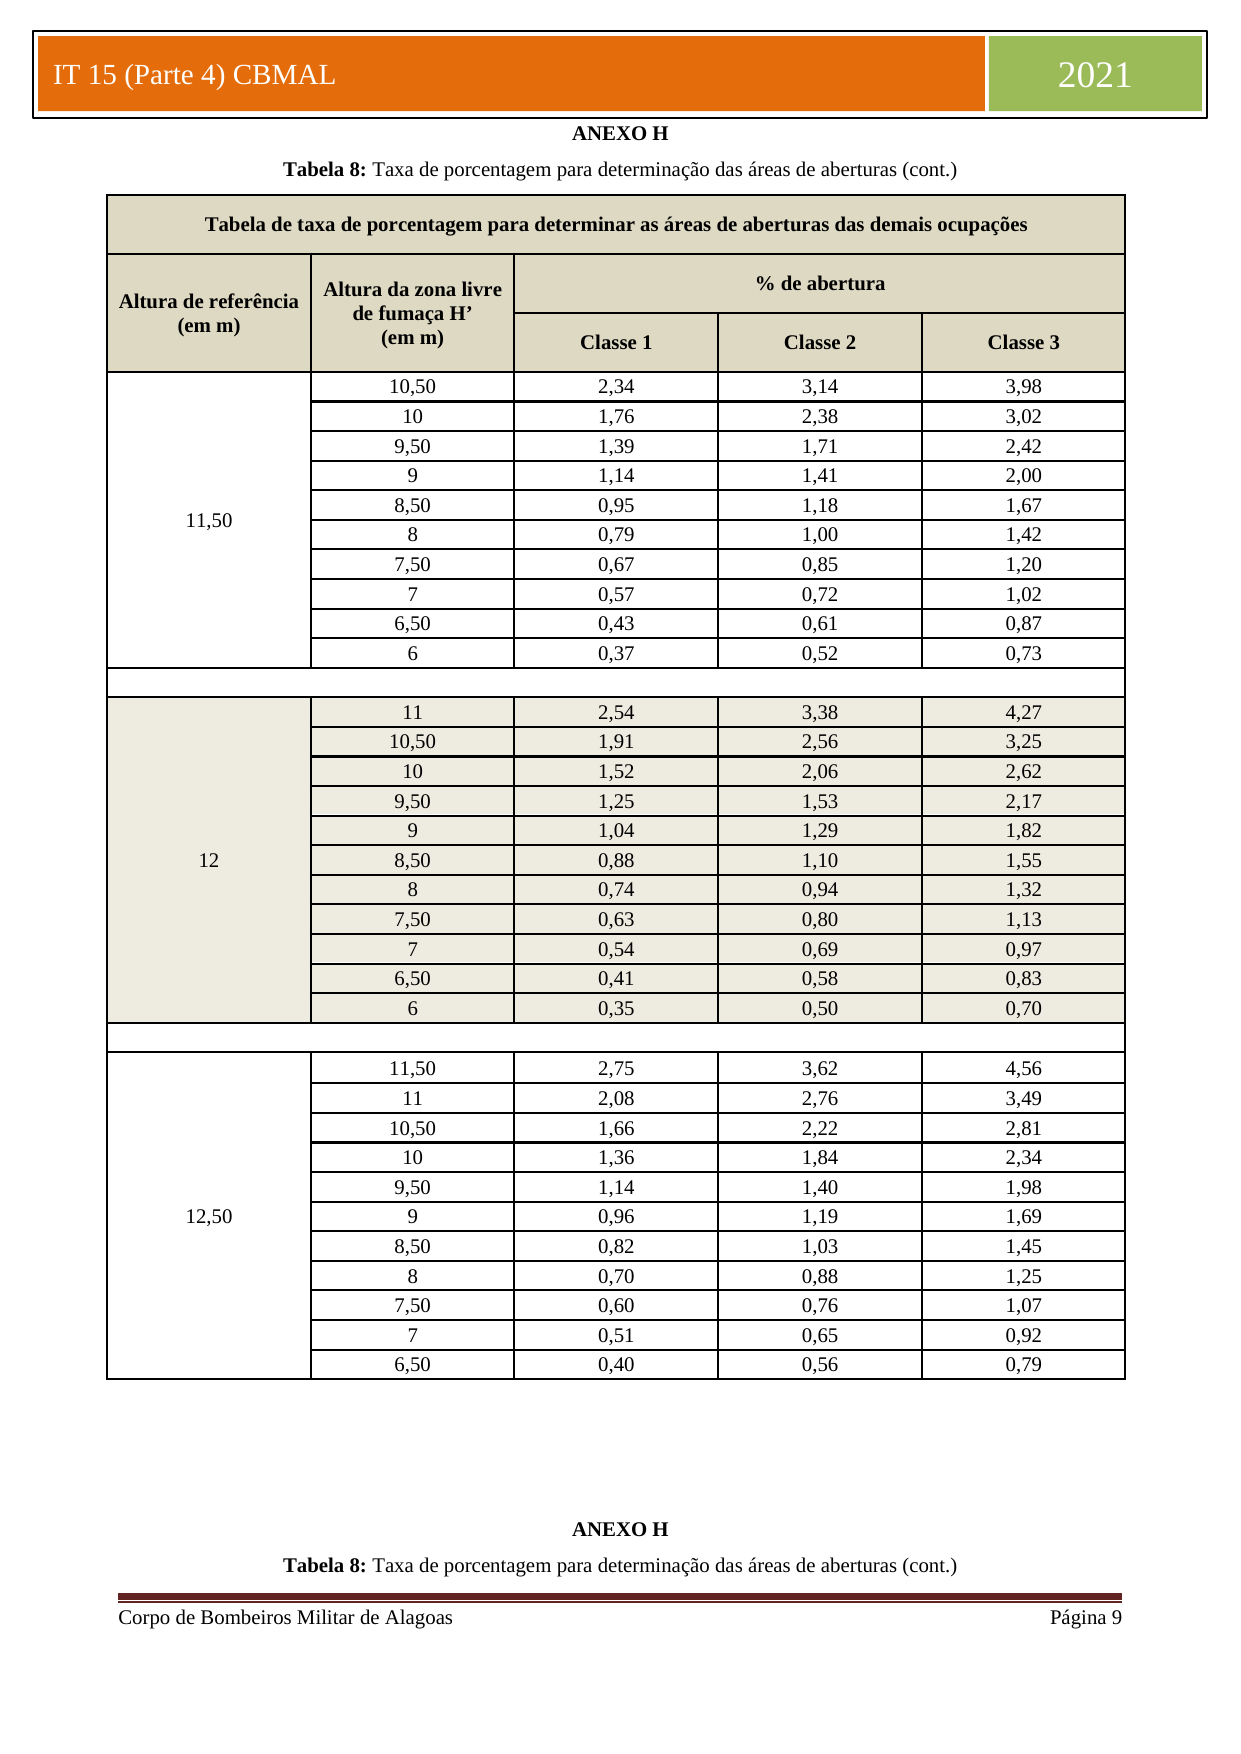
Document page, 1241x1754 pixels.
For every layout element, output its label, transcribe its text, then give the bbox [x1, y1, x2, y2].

table_cell 6,50 [312, 965, 513, 992]
table_cell 1,82 [923, 817, 1124, 844]
text ANEXO H [118, 120, 1122, 144]
table_cell 2,00 [923, 462, 1124, 489]
table_cell 8 [312, 876, 513, 903]
table_cell 0,76 [719, 1291, 921, 1319]
table_cell 3,49 [923, 1084, 1124, 1112]
table_cell 1,20 [923, 550, 1124, 578]
table_cell 1,10 [719, 846, 921, 874]
table_cell 7,50 [312, 1291, 513, 1319]
table_cell 1,14 [515, 462, 717, 489]
table_cell 4,27 [923, 698, 1124, 726]
table_cell 1,00 [719, 521, 921, 548]
table_cell 1,53 [719, 787, 921, 814]
table_cell Classe 3 [923, 314, 1124, 371]
table_cell 6,50 [312, 1351, 513, 1378]
table_cell 3,14 [719, 373, 921, 400]
table_cell 1,02 [923, 580, 1124, 607]
table_cell 2,56 [719, 728, 921, 755]
table_cell 1,32 [923, 876, 1124, 903]
table_cell 0,57 [515, 580, 717, 607]
table_cell 8,50 [312, 846, 513, 874]
table_cell 7 [312, 935, 513, 962]
table_cell 1,67 [923, 491, 1124, 519]
table_cell 0,83 [923, 965, 1124, 992]
table_cell 0,51 [515, 1321, 717, 1348]
text ANEXO H [118, 1516, 1122, 1541]
table_cell 1,25 [923, 1262, 1124, 1289]
table_cell 7,50 [312, 550, 513, 578]
text Tabela 8: Taxa de porcentagem para determinação das áreas de aberturas (cont.) [118, 157, 1122, 181]
table_cell 2,62 [923, 758, 1124, 785]
table_cell 0,40 [515, 1351, 717, 1378]
table_cell % de abertura [515, 255, 1124, 312]
table_cell 0,70 [923, 994, 1124, 1022]
table_cell 3,98 [923, 373, 1124, 400]
table_cell 1,04 [515, 817, 717, 844]
table_cell 0,70 [515, 1262, 717, 1289]
table_cell 2,42 [923, 432, 1124, 459]
table_cell 2,22 [719, 1114, 921, 1141]
table_cell 0,74 [515, 876, 717, 903]
table_cell 2,08 [515, 1084, 717, 1112]
table_cell 2,75 [515, 1053, 717, 1082]
table_cell 9 [312, 462, 513, 489]
table_cell 1,18 [719, 491, 921, 519]
table_cell 2,54 [515, 698, 717, 726]
table_cell Classe 1 [515, 314, 717, 371]
table_cell 0,60 [515, 1291, 717, 1319]
table_cell 1,69 [923, 1203, 1124, 1230]
table_cell 6 [312, 639, 513, 667]
table_cell 6,50 [312, 610, 513, 637]
table_cell 0,88 [719, 1262, 921, 1289]
table_cell 2,06 [719, 758, 921, 785]
table_cell 0,79 [515, 521, 717, 548]
table_cell 0,72 [719, 580, 921, 607]
table_cell 11 [312, 1084, 513, 1112]
table_cell 1,45 [923, 1232, 1124, 1260]
table_cell 10,50 [312, 1114, 513, 1141]
table_cell 1,55 [923, 846, 1124, 874]
table_cell 7,50 [312, 905, 513, 933]
table_cell 0,61 [719, 610, 921, 637]
table_cell 1,14 [515, 1173, 717, 1201]
table_cell 2,34 [923, 1144, 1124, 1171]
table_cell 0,87 [923, 610, 1124, 637]
table_cell 3,38 [719, 698, 921, 726]
table_cell 0,69 [719, 935, 921, 962]
table_cell 10,50 [312, 373, 513, 400]
table_cell Altura da zona livre de fumaça H’ (em m) [312, 255, 513, 371]
table_cell 6 [312, 994, 513, 1022]
table_cell 1,41 [719, 462, 921, 489]
table_cell 9,50 [312, 1173, 513, 1201]
table_cell 1,07 [923, 1291, 1124, 1319]
table_cell 0,37 [515, 639, 717, 667]
table_cell 12,50 [108, 1053, 310, 1378]
table_cell 0,88 [515, 846, 717, 874]
table_cell 11,50 [312, 1053, 513, 1082]
table_cell 1,42 [923, 521, 1124, 548]
table_cell 1,39 [515, 432, 717, 459]
table_cell [108, 669, 1124, 696]
table_cell 2,76 [719, 1084, 921, 1112]
table_cell 0,56 [719, 1351, 921, 1378]
table_cell 0,43 [515, 610, 717, 637]
table_cell 9,50 [312, 787, 513, 814]
table_cell 1,25 [515, 787, 717, 814]
table_cell 11,50 [108, 373, 310, 667]
table_cell 9 [312, 1203, 513, 1230]
table_cell 1,91 [515, 728, 717, 755]
table_cell 9 [312, 817, 513, 844]
table_cell 0,97 [923, 935, 1124, 962]
table_cell Classe 2 [719, 314, 921, 371]
table_cell 7 [312, 1321, 513, 1348]
table_cell 1,84 [719, 1144, 921, 1171]
table_cell 8,50 [312, 1232, 513, 1260]
table_cell 0,52 [719, 639, 921, 667]
table_cell 0,92 [923, 1321, 1124, 1348]
table_cell 8 [312, 521, 513, 548]
table_cell 10,50 [312, 728, 513, 755]
table_cell 0,41 [515, 965, 717, 992]
table_cell 10 [312, 758, 513, 785]
table_cell 4,56 [923, 1053, 1124, 1082]
table_cell 10 [312, 403, 513, 430]
table_cell 2,17 [923, 787, 1124, 814]
table_cell 0,35 [515, 994, 717, 1022]
table_cell 0,58 [719, 965, 921, 992]
table_cell 0,95 [515, 491, 717, 519]
table_cell 0,85 [719, 550, 921, 578]
table_cell 8,50 [312, 491, 513, 519]
text Tabela 8: Taxa de porcentagem para determinação das áreas de aberturas (cont.) [118, 1553, 1122, 1577]
table_cell 3,02 [923, 403, 1124, 430]
table_header Tabela de taxa de porcentagem para determinar as áreas de aberturas das demais ocupações [108, 196, 1124, 253]
table_cell 0,63 [515, 905, 717, 933]
table_cell Altura de referência (em m) [108, 255, 310, 371]
table_cell 1,76 [515, 403, 717, 430]
table_cell 12 [108, 698, 310, 1022]
table_cell 1,66 [515, 1114, 717, 1141]
table_cell 0,67 [515, 550, 717, 578]
table_cell 10 [312, 1144, 513, 1171]
table_cell 11 [312, 698, 513, 726]
table_cell [108, 1024, 1124, 1051]
table_cell 7 [312, 580, 513, 607]
table_cell 2,38 [719, 403, 921, 430]
table_cell 0,80 [719, 905, 921, 933]
table_cell 0,96 [515, 1203, 717, 1230]
table_cell 3,62 [719, 1053, 921, 1082]
table_cell 0,82 [515, 1232, 717, 1260]
table_cell 8 [312, 1262, 513, 1289]
table_cell 1,13 [923, 905, 1124, 933]
table_cell 3,25 [923, 728, 1124, 755]
table_cell 1,71 [719, 432, 921, 459]
table_cell 0,50 [719, 994, 921, 1022]
table_cell 1,36 [515, 1144, 717, 1171]
table_cell 0,79 [923, 1351, 1124, 1378]
table_cell 1,29 [719, 817, 921, 844]
table_cell 1,40 [719, 1173, 921, 1201]
table_cell 1,98 [923, 1173, 1124, 1201]
table_cell 0,65 [719, 1321, 921, 1348]
table_cell 1,19 [719, 1203, 921, 1230]
table_cell 0,73 [923, 639, 1124, 667]
table_cell 1,52 [515, 758, 717, 785]
table_cell 0,54 [515, 935, 717, 962]
table_cell 1,03 [719, 1232, 921, 1260]
table_cell 0,94 [719, 876, 921, 903]
table_cell 2,34 [515, 373, 717, 400]
table_cell 9,50 [312, 432, 513, 459]
table_cell 2,81 [923, 1114, 1124, 1141]
